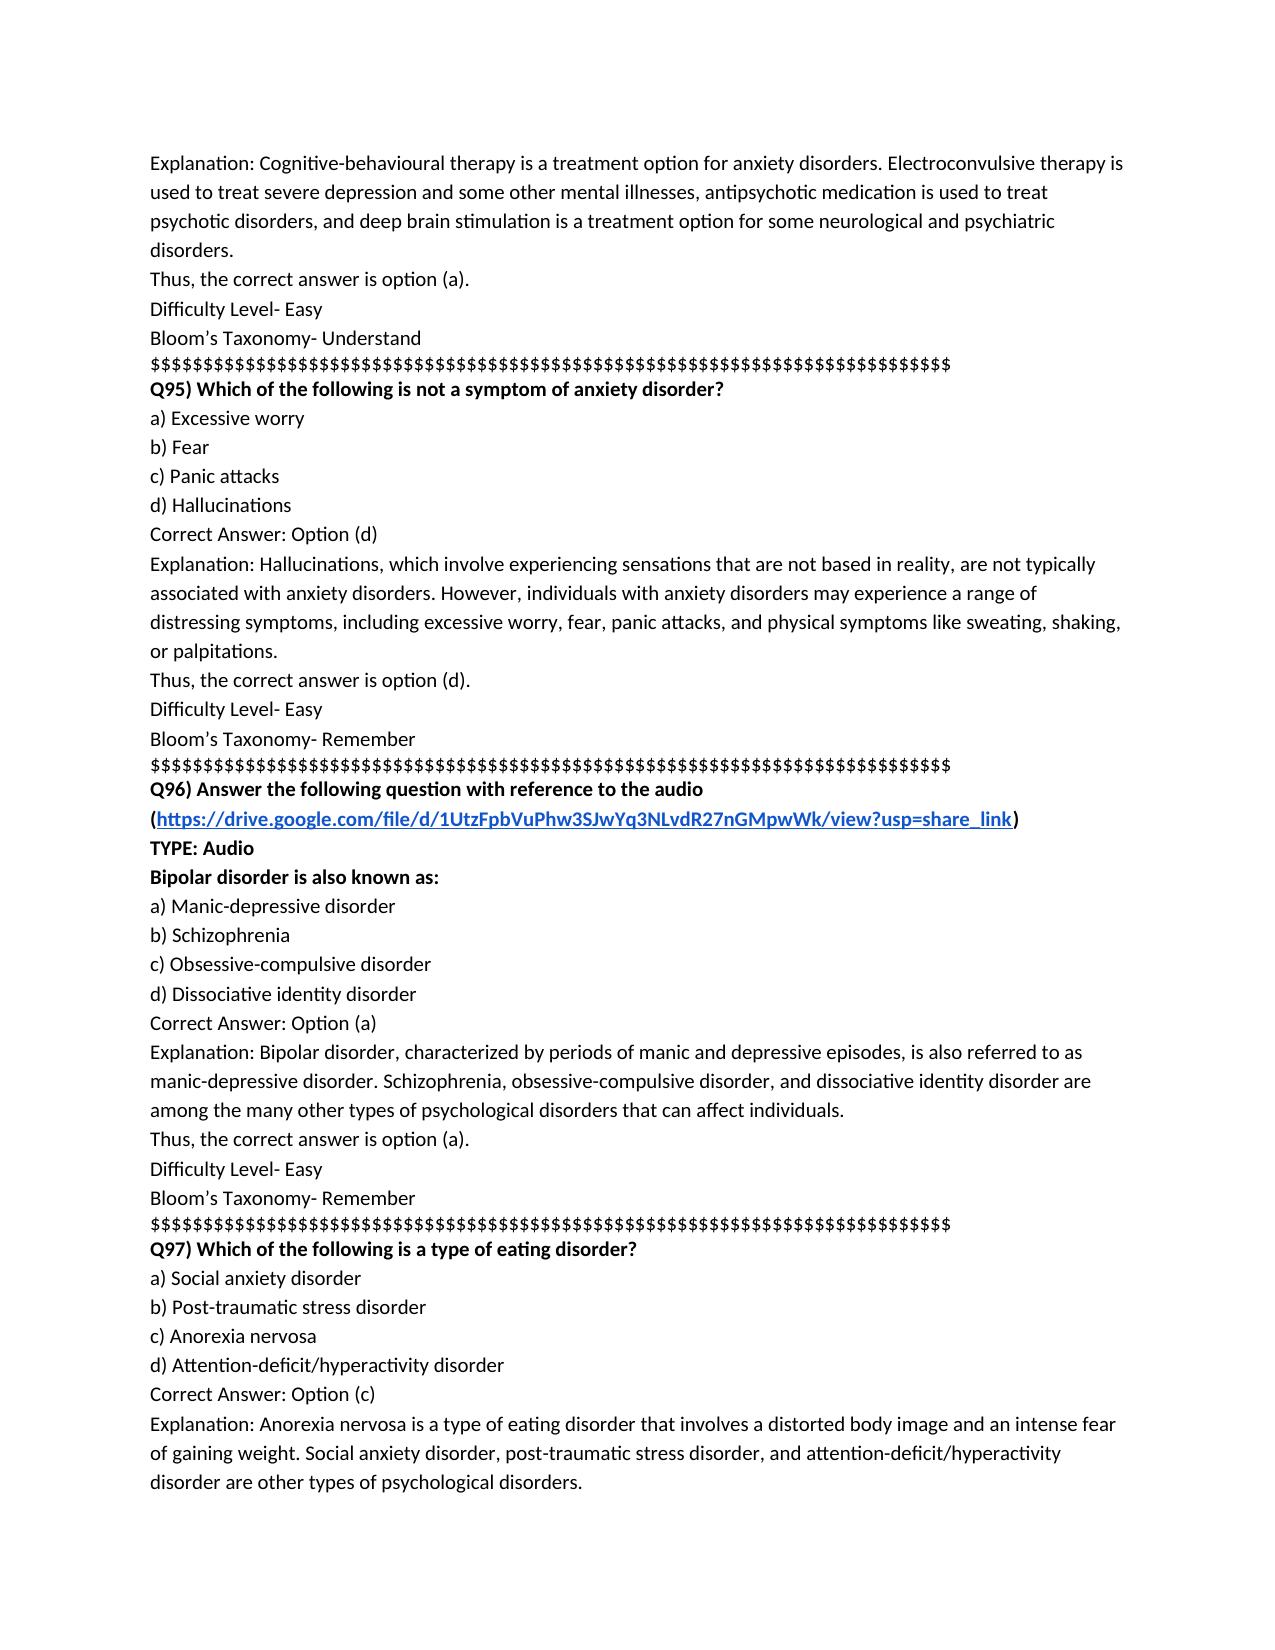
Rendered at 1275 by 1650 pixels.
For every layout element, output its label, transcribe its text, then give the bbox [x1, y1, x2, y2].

text Thus, the correct answer is option (d). [150, 667, 1125, 693]
text Difficulty Level- Easy [150, 1156, 1125, 1181]
text d) Hallucinations [150, 492, 1125, 518]
text a) Excessive worry [150, 405, 1125, 430]
text d) Attention-deficit/hyperactivity disorder [150, 1352, 1125, 1378]
text Thus, the correct answer is option (a). [150, 267, 1125, 292]
text Bloom’s Taxonomy- Remember [150, 726, 1125, 751]
text Q97) Which of the following is a type of eating disorder? [150, 1236, 1125, 1261]
text b) Post-traumatic stress disorder [150, 1294, 1125, 1319]
text TYPE: Audio [150, 835, 1125, 860]
text Difficulty Level- Easy [150, 697, 1125, 722]
text Explanation: Bipolar disorder, characterized by periods of manic and depressive episodes, is also referred to as manic-depressive disorder. Schizophrenia, obsessive-compulsive disorder, and dissociative identity disorder are among the many other types of psychological disorders that can affect individuals. [150, 1039, 1125, 1123]
text Explanation: Anorexia nervosa is a type of eating disorder that involves a distorted body image and an intense fear of gaining weight. Social anxiety disorder, post-traumatic stress disorder, and attention-deficit/hyperactivity disorder are other types of psychological disorders. [150, 1411, 1125, 1494]
text b) Fear [150, 434, 1125, 459]
text Explanation: Hallucinations, which involve experiencing sensations that are not based in reality, are not typically associated with anxiety disorders. However, individuals with anxiety disorders may experience a range of distressing symptoms, including excessive worry, fear, panic attacks, and physical symptoms like sweating, shaking, or palpitations. [150, 551, 1125, 664]
text Explanation: Cognitive-behavioural therapy is a treatment option for anxiety disorders. Electroconvulsive therapy is used to treat severe depression and some other mental illnesses, antipsychotic medication is used to treat psychotic disorders, and deep brain stimulation is a treatment option for some neurological and psychiatric disorders. [150, 150, 1125, 263]
text c) Obsessive-compulsive disorder [150, 952, 1125, 977]
text c) Panic attacks [150, 463, 1125, 489]
text Q95) Which of the following is not a symptom of anxiety disorder? [150, 376, 1125, 401]
text Thus, the correct answer is option (a). [150, 1127, 1125, 1152]
text $$$$$$$$$$$$$$$$$$$$$$$$$$$$$$$$$$$$$$$$$$$$$$$$$$$$$$$$$$$$$$$$$$$$$$$$$$$$ [150, 350, 1125, 376]
text a) Social anxiety disorder [150, 1265, 1125, 1290]
text Bipolar disorder is also known as: [150, 864, 1125, 889]
text b) Schizophrenia [150, 922, 1125, 948]
text d) Dissociative identity disorder [150, 981, 1125, 1006]
text Correct Answer: Option (a) [150, 1010, 1125, 1035]
text c) Anorexia nervosa [150, 1323, 1125, 1349]
text $$$$$$$$$$$$$$$$$$$$$$$$$$$$$$$$$$$$$$$$$$$$$$$$$$$$$$$$$$$$$$$$$$$$$$$$$$$$ [150, 751, 1125, 777]
text Q96) Answer the following question with reference to the audio [150, 777, 1125, 802]
text Correct Answer: Option (d) [150, 522, 1125, 547]
text $$$$$$$$$$$$$$$$$$$$$$$$$$$$$$$$$$$$$$$$$$$$$$$$$$$$$$$$$$$$$$$$$$$$$$$$$$$$ [150, 1210, 1125, 1236]
text Difficulty Level- Easy [150, 296, 1125, 321]
text Correct Answer: Option (c) [150, 1382, 1125, 1407]
text (https://drive.google.com/file/d/1UtzFpbVuPhw3SJwYq3NLvdR27nGMpwWk/view?usp=share_link) [150, 806, 1125, 831]
text a) Manic-depressive disorder [150, 893, 1125, 919]
text Bloom’s Taxonomy- Remember [150, 1185, 1125, 1210]
text Bloom’s Taxonomy- Understand [150, 325, 1125, 350]
